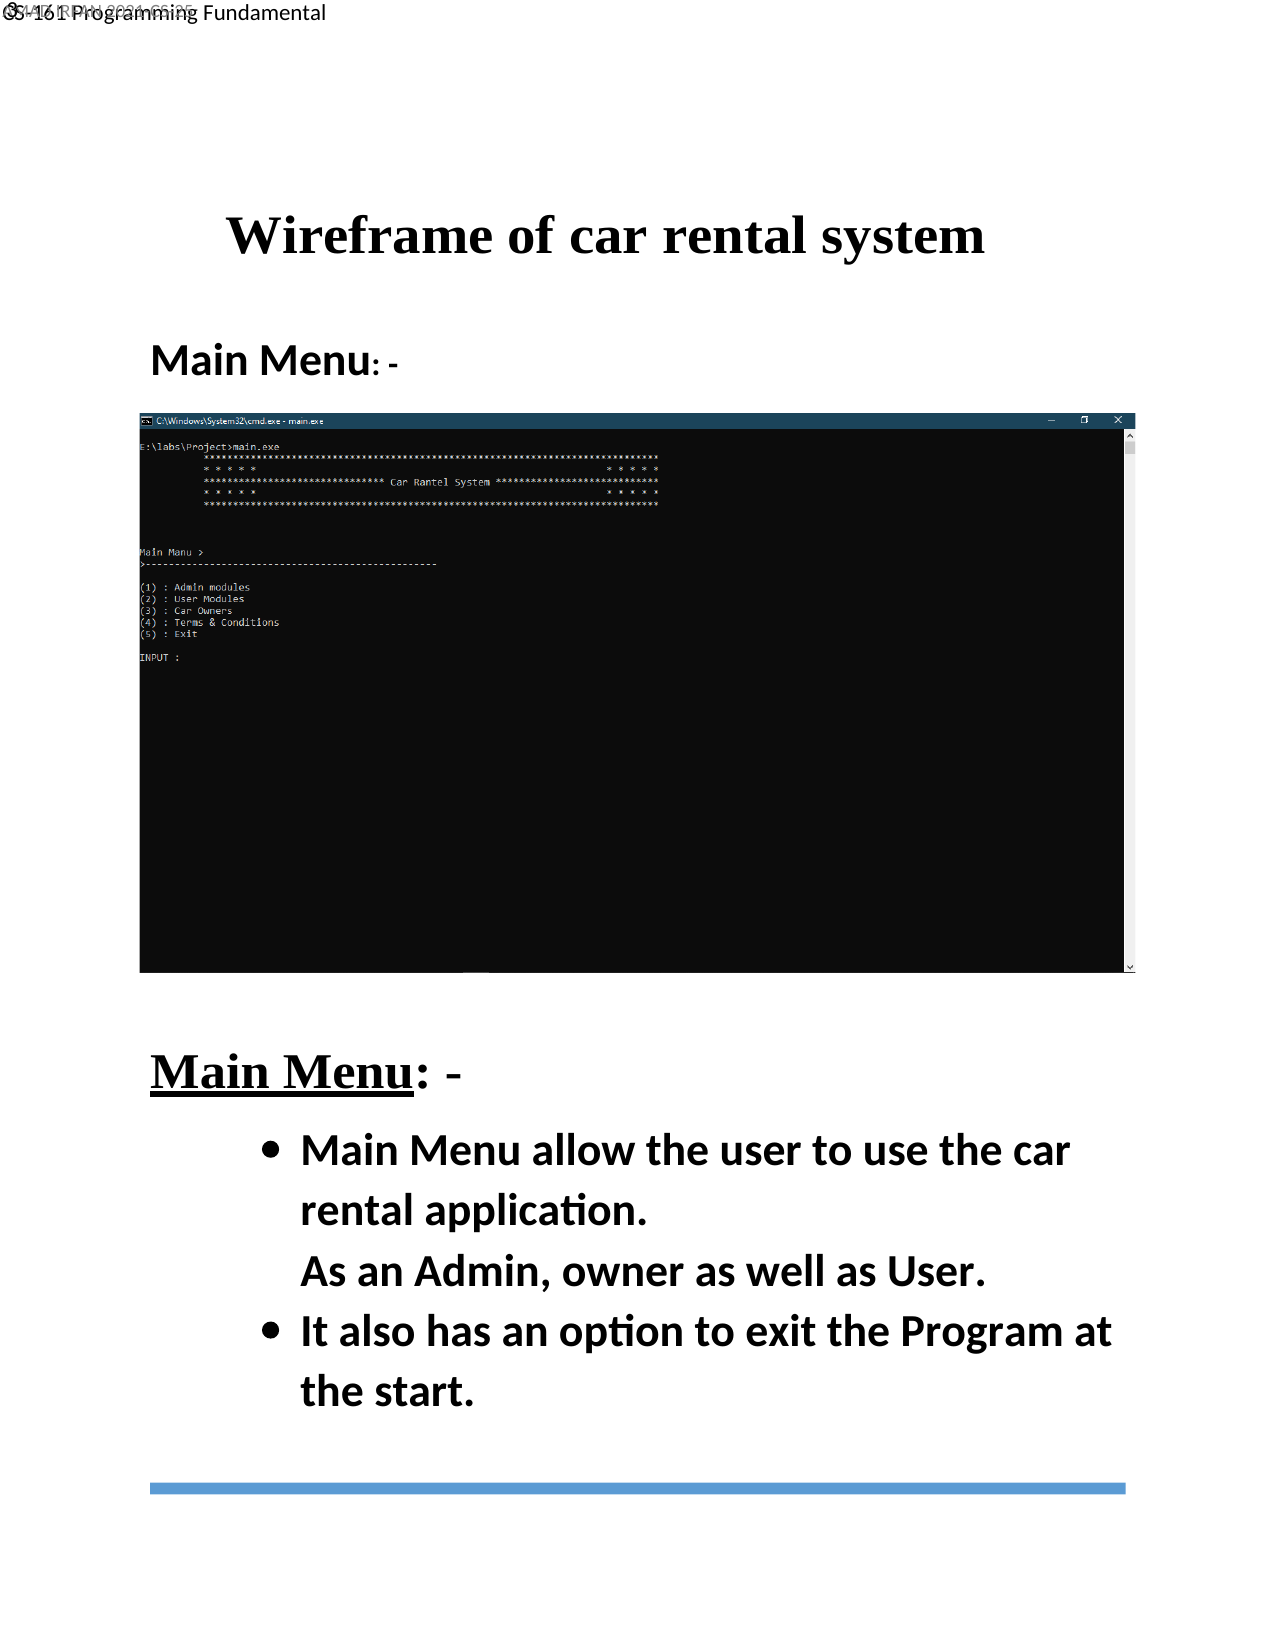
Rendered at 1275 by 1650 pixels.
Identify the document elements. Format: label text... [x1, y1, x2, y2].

text Main Menu: - [150, 331, 1135, 387]
picture [139, 413, 1136, 973]
subtitle Main Menu: - [150, 1042, 1135, 1099]
list It also has an option to exit the Program at the start. [263, 1302, 1114, 1418]
list Main Menu allow the user to use the car rental application. [263, 1121, 1098, 1237]
text Wireframe of car rental system [225, 203, 1135, 266]
text As an Admin, owner as well as User. [300, 1242, 1135, 1297]
